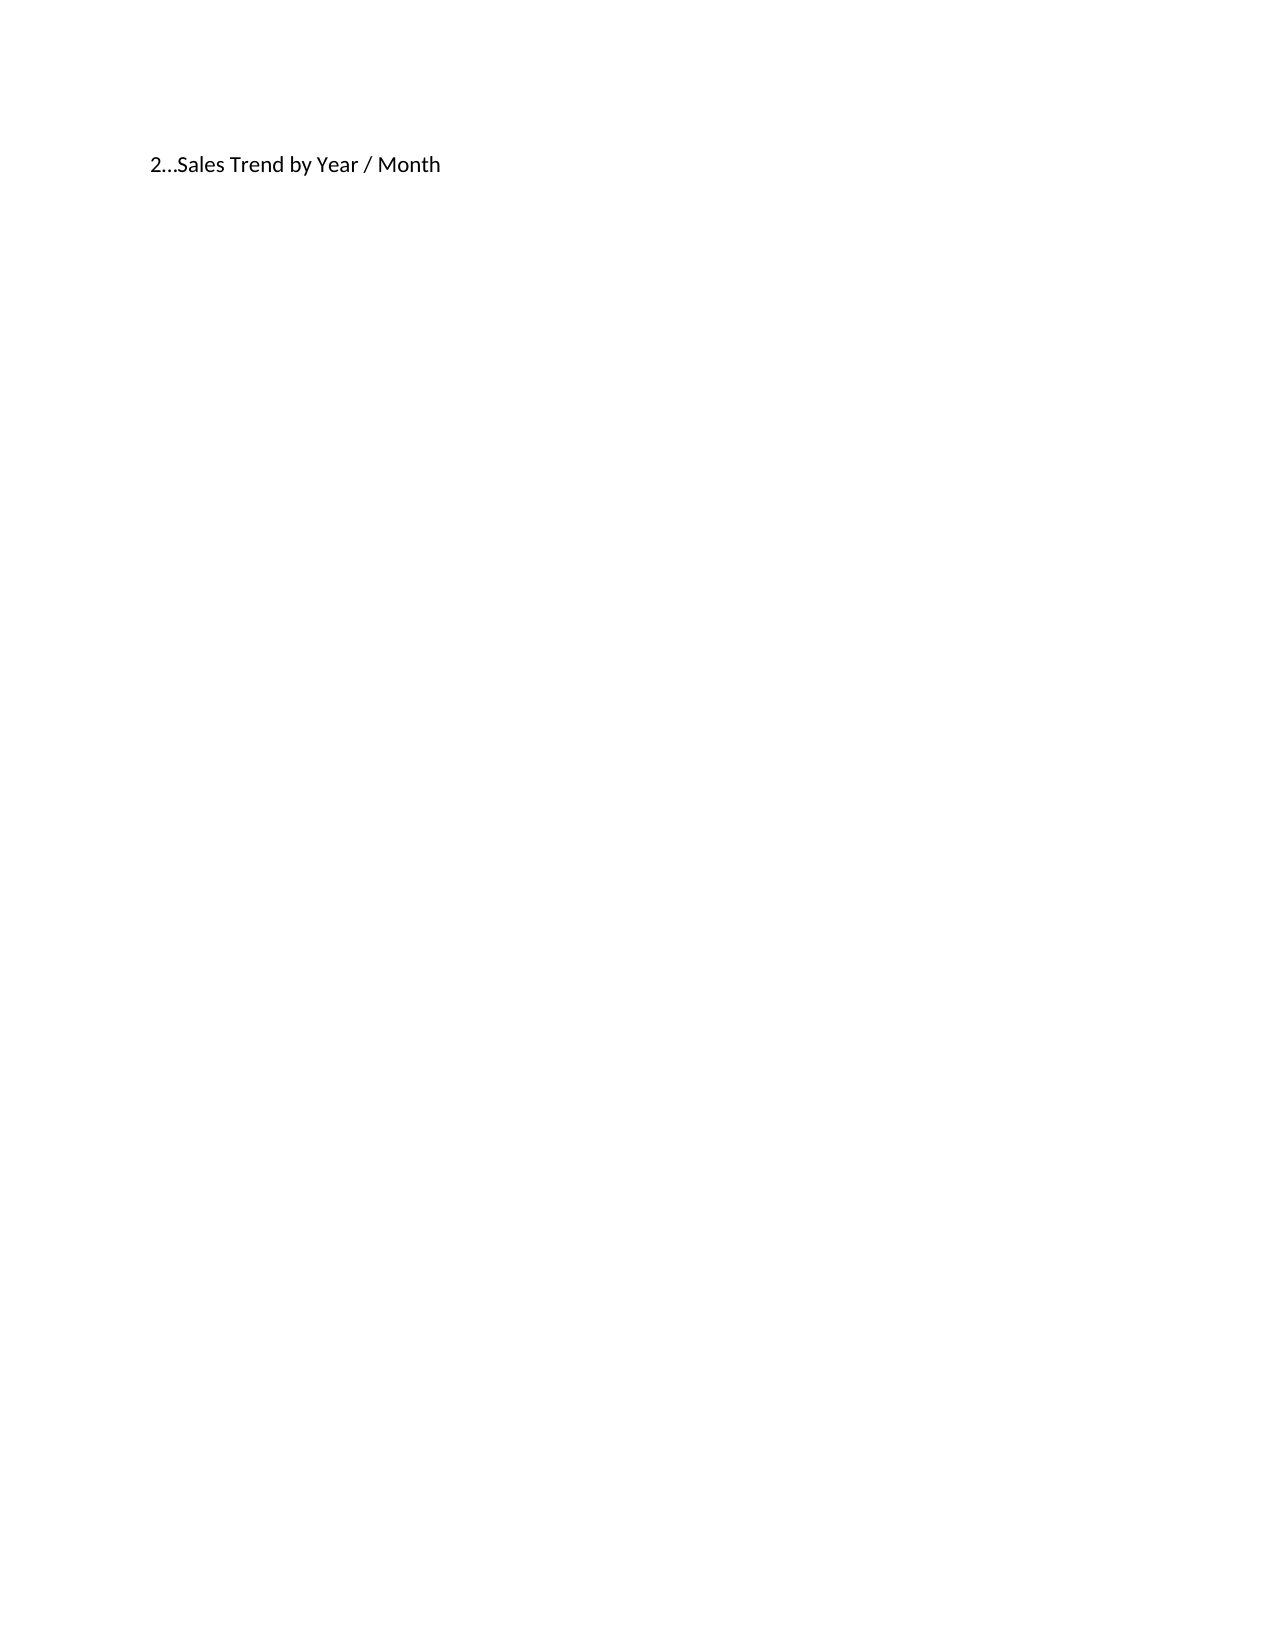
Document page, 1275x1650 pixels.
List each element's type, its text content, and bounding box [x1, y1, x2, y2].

text 2…Sales Trend by Year / Month [150, 150, 1125, 178]
